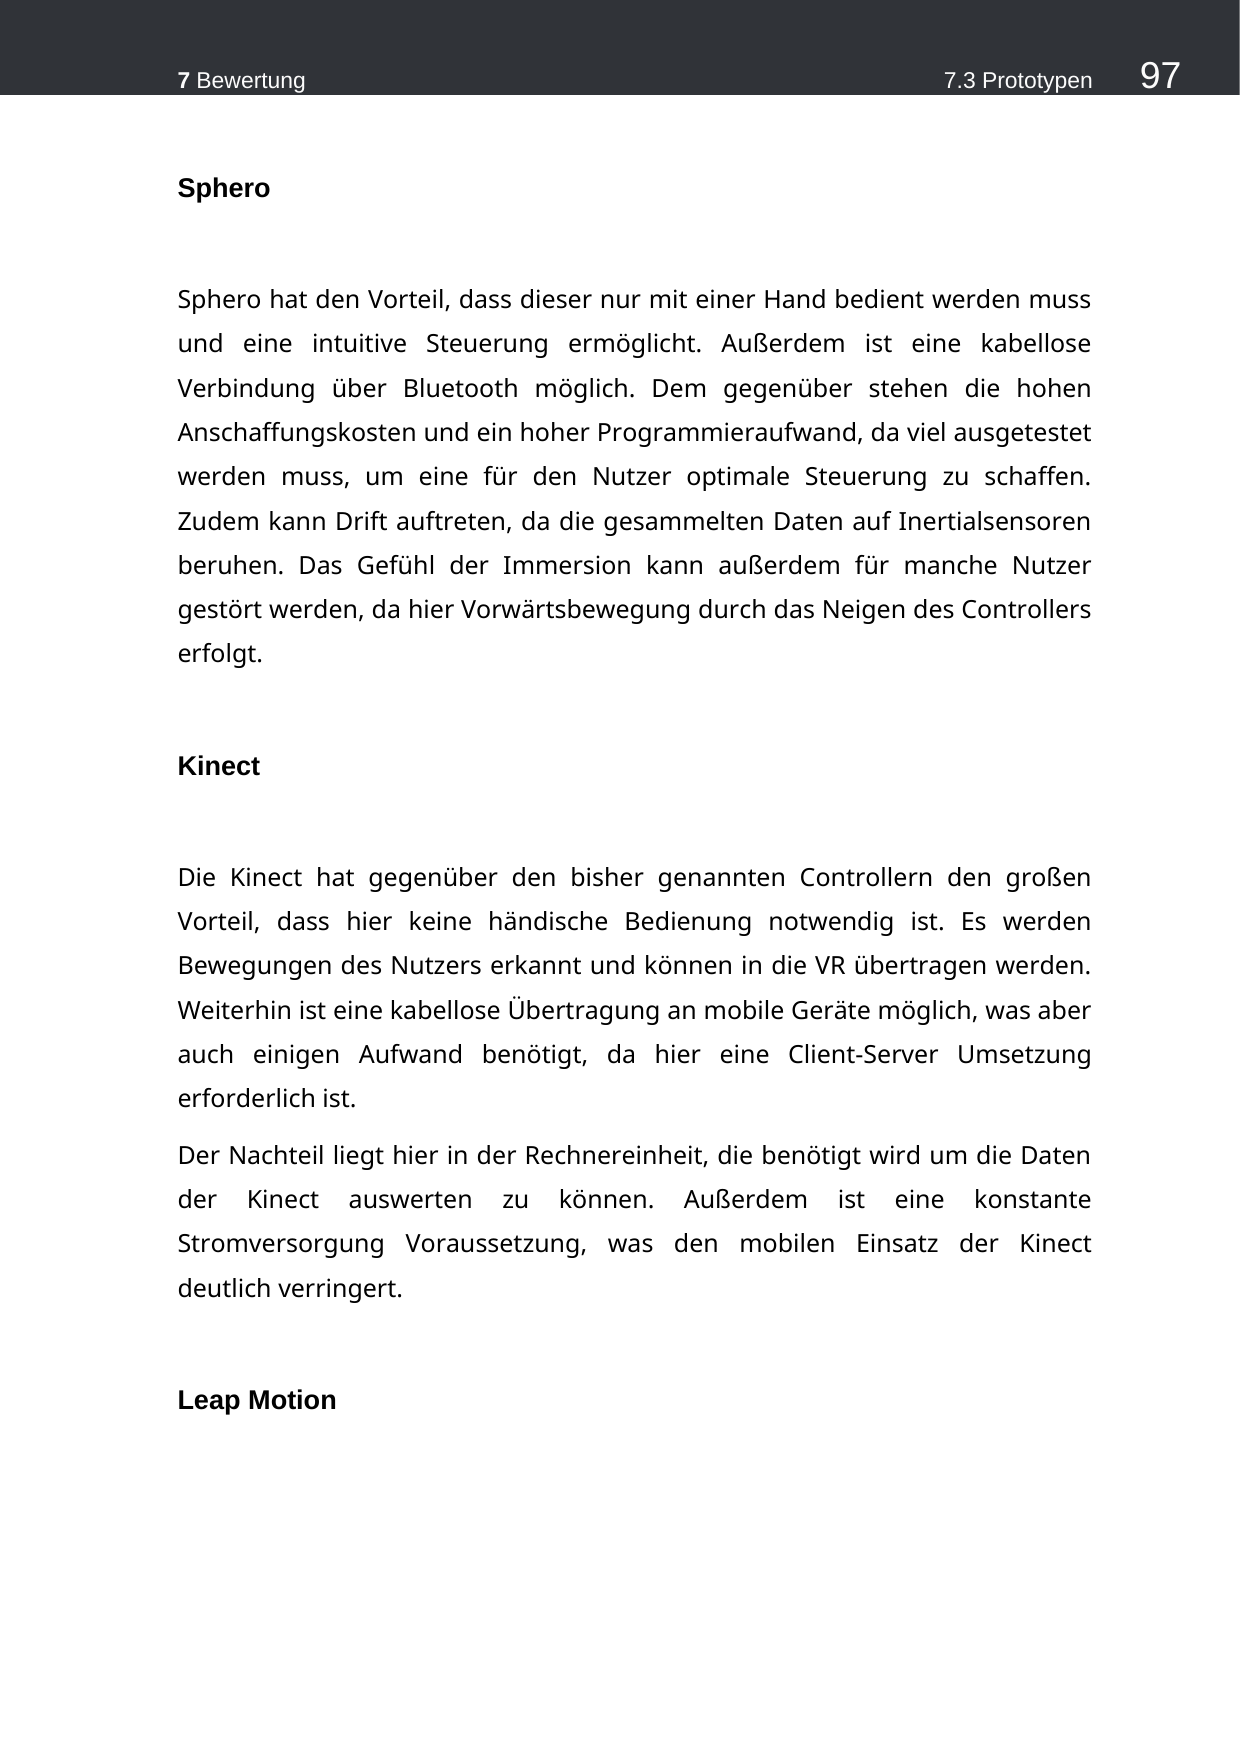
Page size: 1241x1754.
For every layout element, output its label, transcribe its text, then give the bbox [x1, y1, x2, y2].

text Die Kinect hat gegenüber den bisher genannten Controllern den großen Vorteil, dass hier keine händische Bedienung notwendig ist. Es werden Bewegungen des Nutzers erkannt und können in die VR übertragen werden. Weiterhin ist eine kabellose Übertragung an mobile Geräte möglich, was aber auch einigen Aufwand benötigt, da hier eine Client-Server Umsetzung erforderlich ist. [177, 859, 1092, 1115]
text Der Nachteil liegt hier in der Rechnereinheit, die benötigt wird um die Daten der Kinect auswerten zu können. Außerdem ist eine konstante Stromversorgung Voraussetzung, was den mobilen Einsatz der Kinect deutlich verringert. [177, 1138, 1092, 1304]
text Kinect [177, 749, 1092, 781]
text Sphero [177, 172, 1092, 203]
text Sphero hat den Vorteil, dass dieser nur mit einer Hand bedient werden muss und eine intuitive Steuerung ermöglicht. Außerdem ist eine kabellose Verbindung über Bluetooth möglich. Dem gegenüber stehen die hohen Anschaffungskosten und ein hoher Programmieraufwand, da viel ausgetestet werden muss, um eine für den Nutzer optimale Steuerung zu schaffen. Zudem kann Drift auftreten, da die gesammelten Daten auf Inertialsensoren beruhen. Das Gefühl der Immersion kann außerdem für manche Nutzer gestört werden, da hier Vorwärtsbewegung durch das Neigen des Controllers erfolgt. [177, 282, 1092, 670]
text Leap Motion [177, 1384, 1092, 1415]
